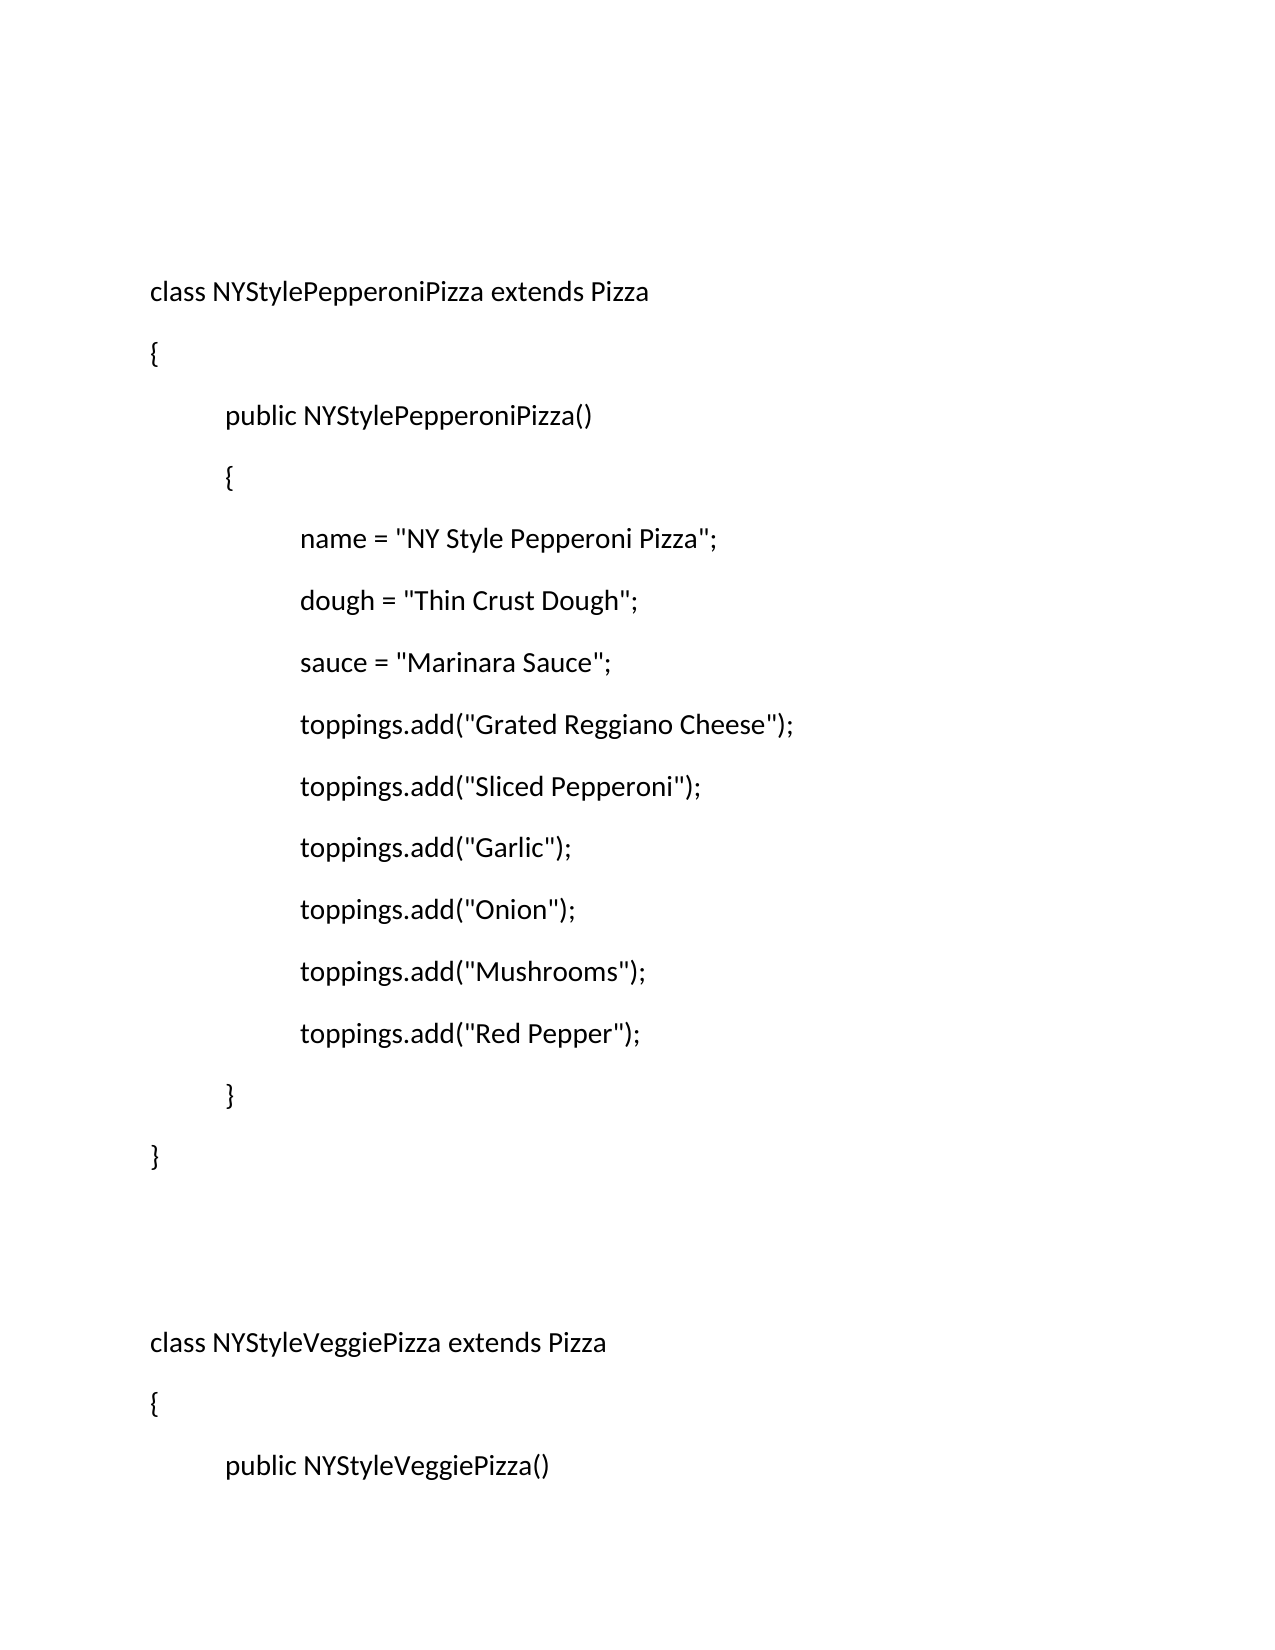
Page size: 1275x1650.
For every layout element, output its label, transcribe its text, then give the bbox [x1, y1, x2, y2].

text toppings.add("Red Pepper"); [150, 1015, 1125, 1050]
text class NYStylePepperoniPizza extends Pizza [150, 273, 1125, 309]
text toppings.add("Sliced Pepperoni"); [150, 768, 1125, 803]
text { [150, 459, 1125, 494]
text } [150, 1138, 1125, 1174]
text name = "NY Style Pepperoni Pizza"; [150, 521, 1125, 556]
text toppings.add("Mushrooms"); [150, 953, 1125, 989]
text { [150, 335, 1125, 371]
text toppings.add("Grated Reggiano Cheese"); [150, 706, 1125, 742]
text toppings.add("Onion"); [150, 891, 1125, 927]
text class NYStyleVeggiePizza extends Pizza [150, 1324, 1125, 1359]
text sauce = "Marinara Sauce"; [150, 644, 1125, 680]
text toppings.add("Garlic"); [150, 829, 1125, 865]
text { [150, 1385, 1125, 1421]
text public NYStylePepperoniPizza() [150, 397, 1125, 433]
text public NYStyleVeggiePizza() [150, 1447, 1125, 1483]
text } [150, 1077, 1125, 1112]
text dough = "Thin Crust Dough"; [150, 582, 1125, 618]
